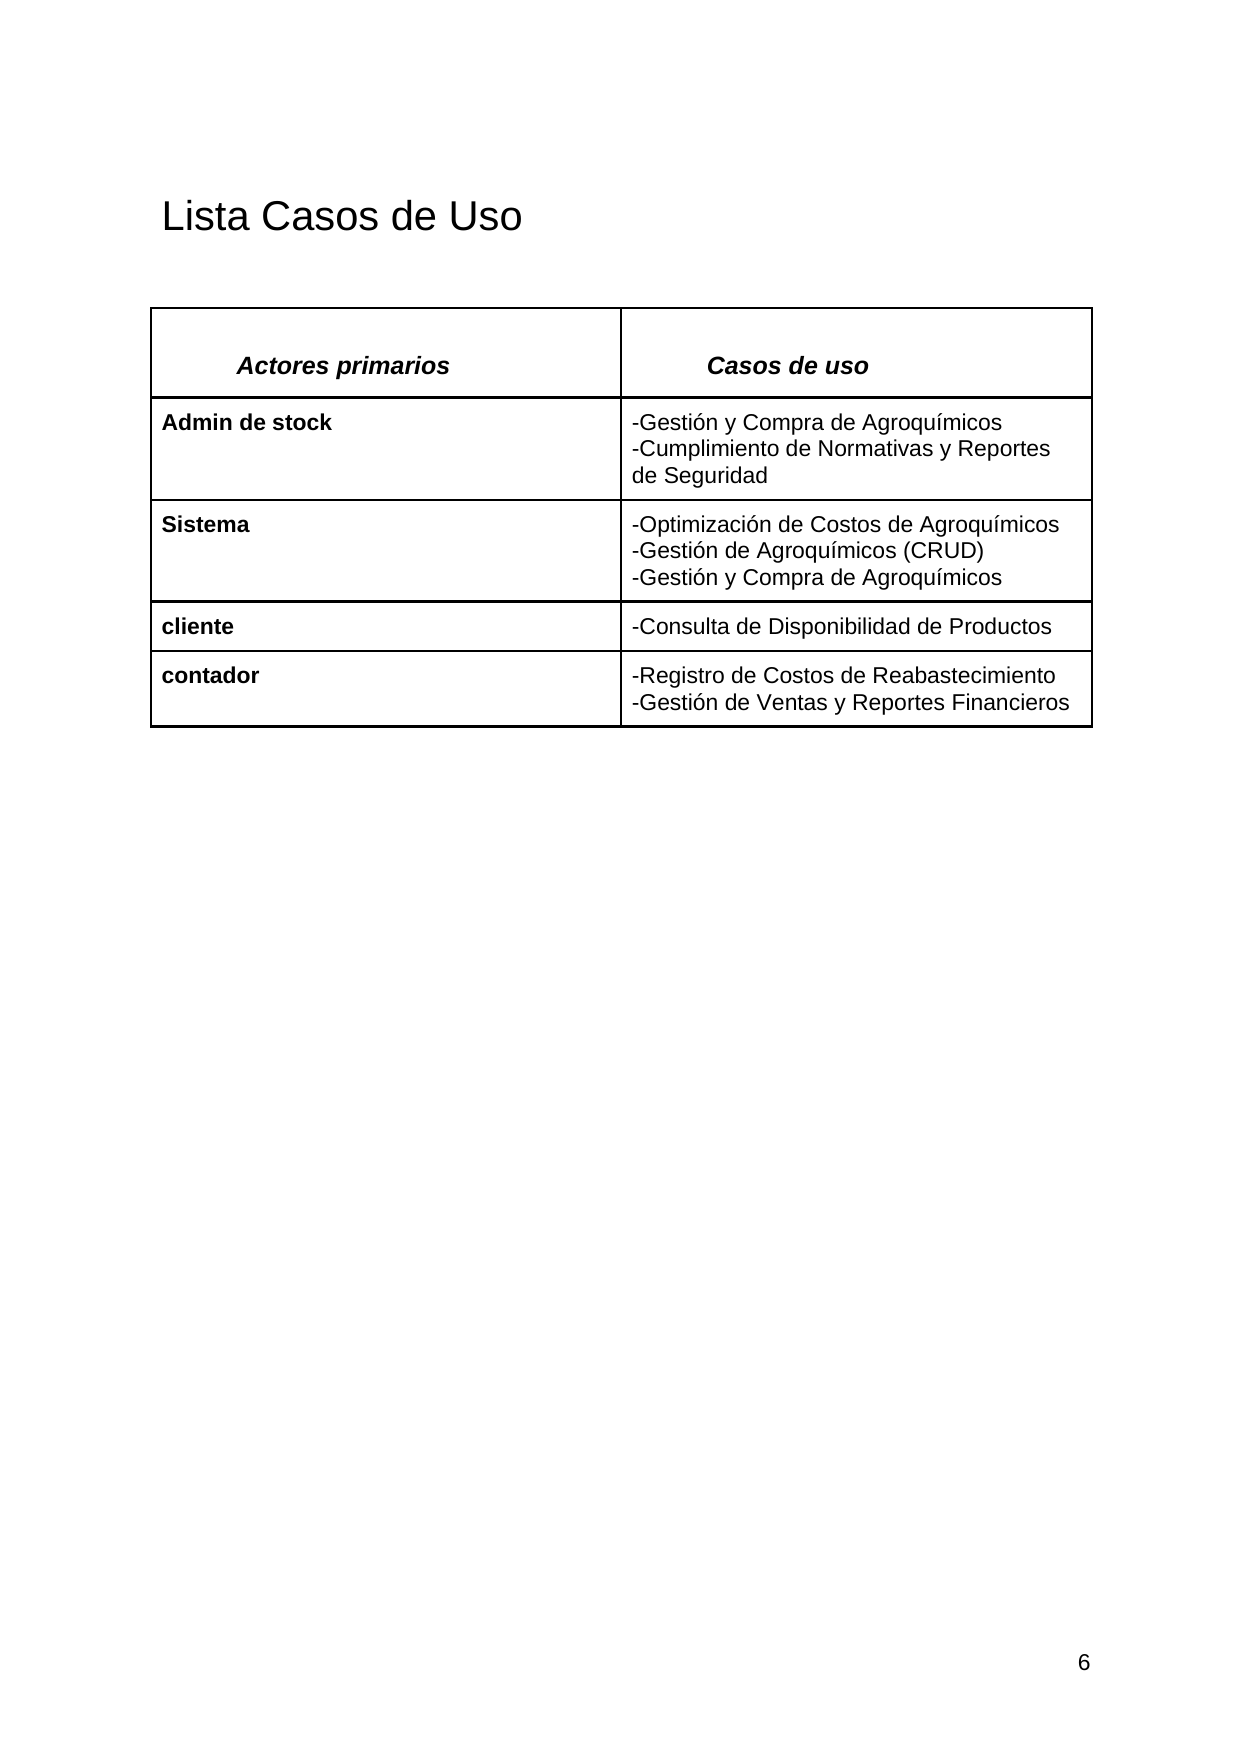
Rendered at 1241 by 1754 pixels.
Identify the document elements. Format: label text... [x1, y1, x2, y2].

table_cell cliente [152, 603, 620, 650]
table_header Casos de uso [622, 309, 1091, 396]
table_cell Admin de stock [152, 399, 620, 498]
table_header Actores primarios [152, 309, 620, 396]
table_cell -Registro de Costos de Reabastecimiento -Gestión de Ventas y Reportes Financieros [622, 652, 1091, 725]
table_cell Sistema [152, 501, 620, 600]
table_cell -Optimización de Costos de Agroquímicos -Gestión de Agroquímicos (CRUD) -Gestión y Compra de Agroquímicos [622, 501, 1091, 600]
subtitle Lista Casos de Uso [150, 192, 1090, 239]
table_cell -Gestión y Compra de Agroquímicos -Cumplimiento de Normativas y Reportes de Seguridad [622, 399, 1091, 498]
table_cell -Consulta de Disponibilidad de Productos [622, 603, 1091, 650]
table_cell contador [152, 652, 620, 725]
